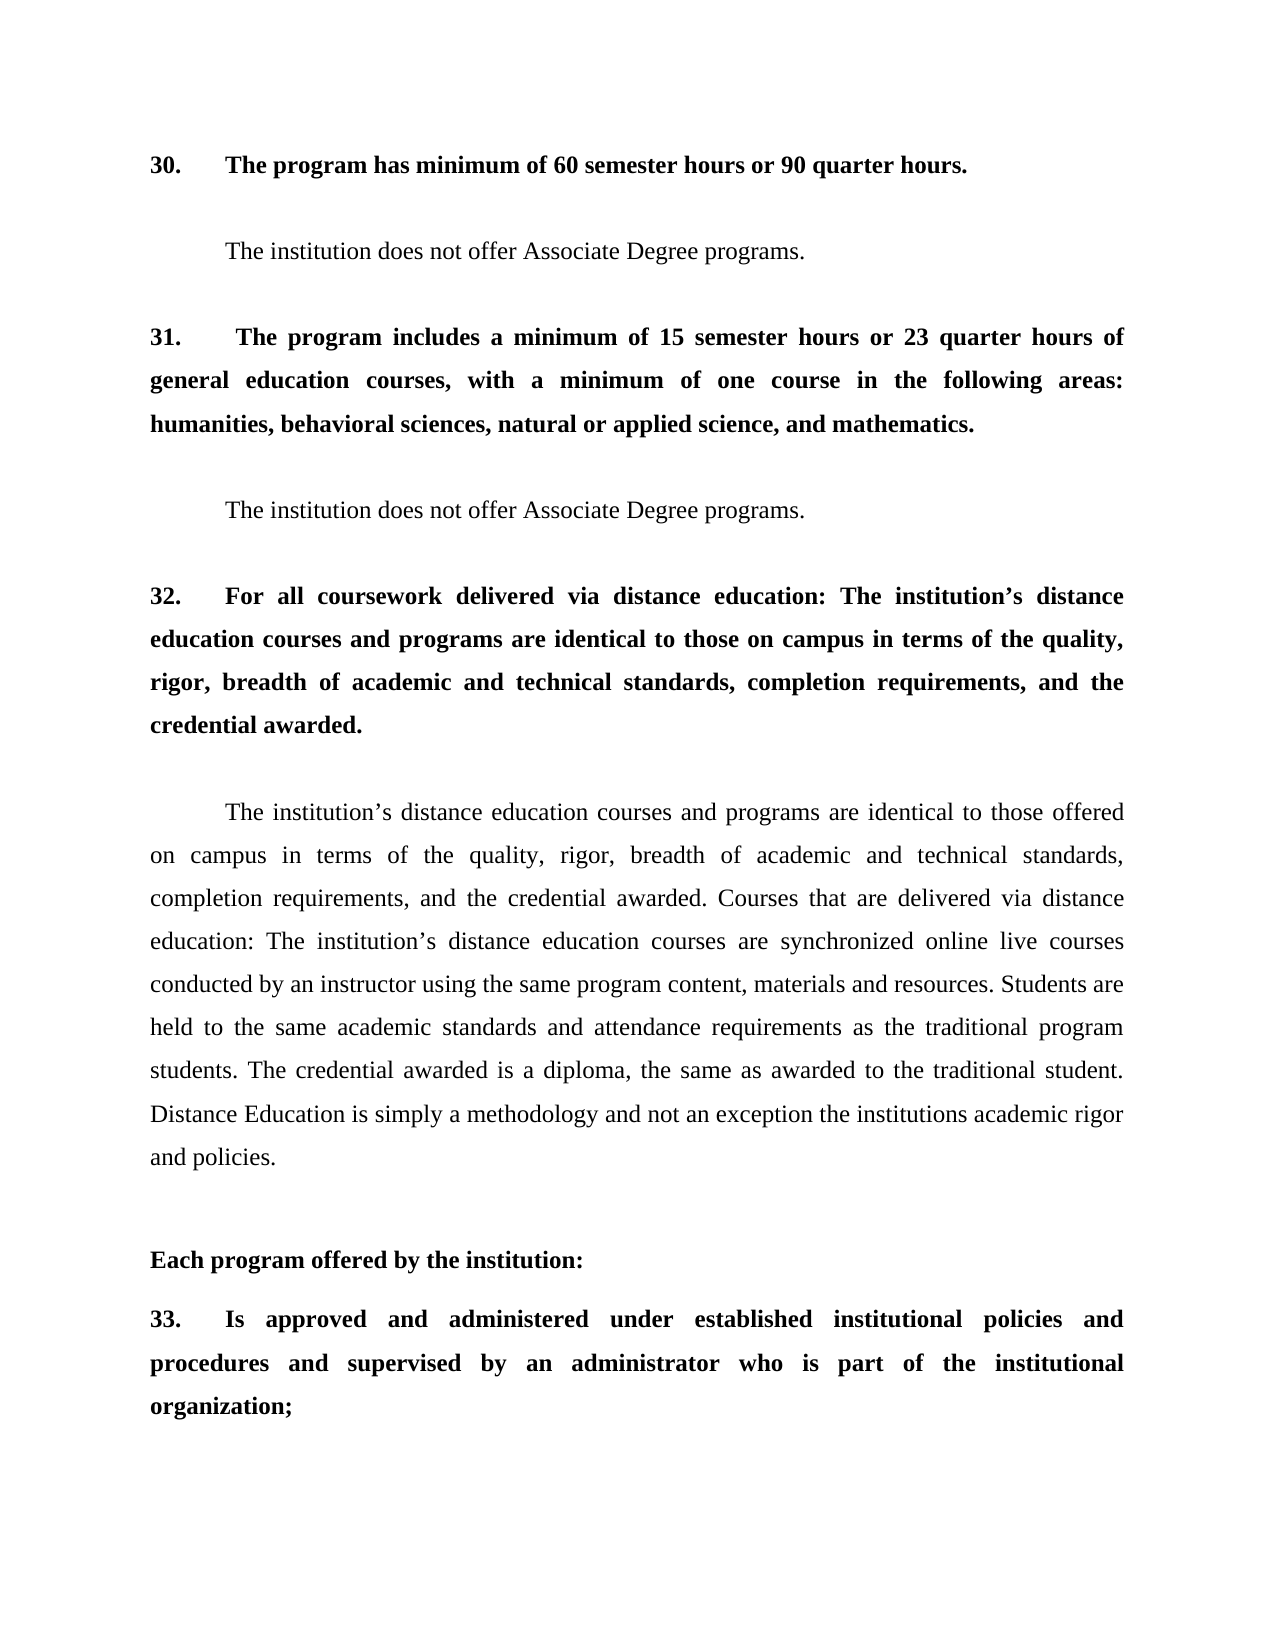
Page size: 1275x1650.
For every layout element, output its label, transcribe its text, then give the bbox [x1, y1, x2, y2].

text Each program offered by the institution: [150, 1245, 1125, 1273]
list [150, 236, 1125, 265]
list The institution does not offer Associate Degree programs. [150, 495, 1125, 524]
list Is approved and administered under established institutional policies and procedures and supervised by an administrator who is part of the institutional organization; [150, 1304, 1125, 1419]
text The institution’s distance education courses and programs are identical to those offered on campus in terms of the quality, rigor, breadth of academic and technical standards, completion requirements, and the credential awarded. Courses that are delivered via distance education: The institution’s distance education courses are synchronized online live courses conducted by an instructor using the same program content, materials and resources. Students are held to the same academic standards and attendance requirements as the traditional program students. The credential awarded is a diploma, the same as awarded to the traditional student. Distance Education is simply a methodology and not an exception the institutions academic rigor and policies. [150, 797, 1125, 1171]
list For all coursework delivered via distance education: The institution’s distance education courses and programs are identical to those on campus in terms of the quality, rigor, breadth of academic and technical standards, completion requirements, and the credential awarded. [150, 581, 1125, 739]
list The program includes a minimum of 15 semester hours or 23 quarter hours of general education courses, with a minimum of one course in the following areas: humanities, behavioral sciences, natural or applied science, and mathematics. [150, 322, 1125, 437]
list The program has minimum of 60 semester hours or 90 quarter hours. [150, 150, 1125, 179]
